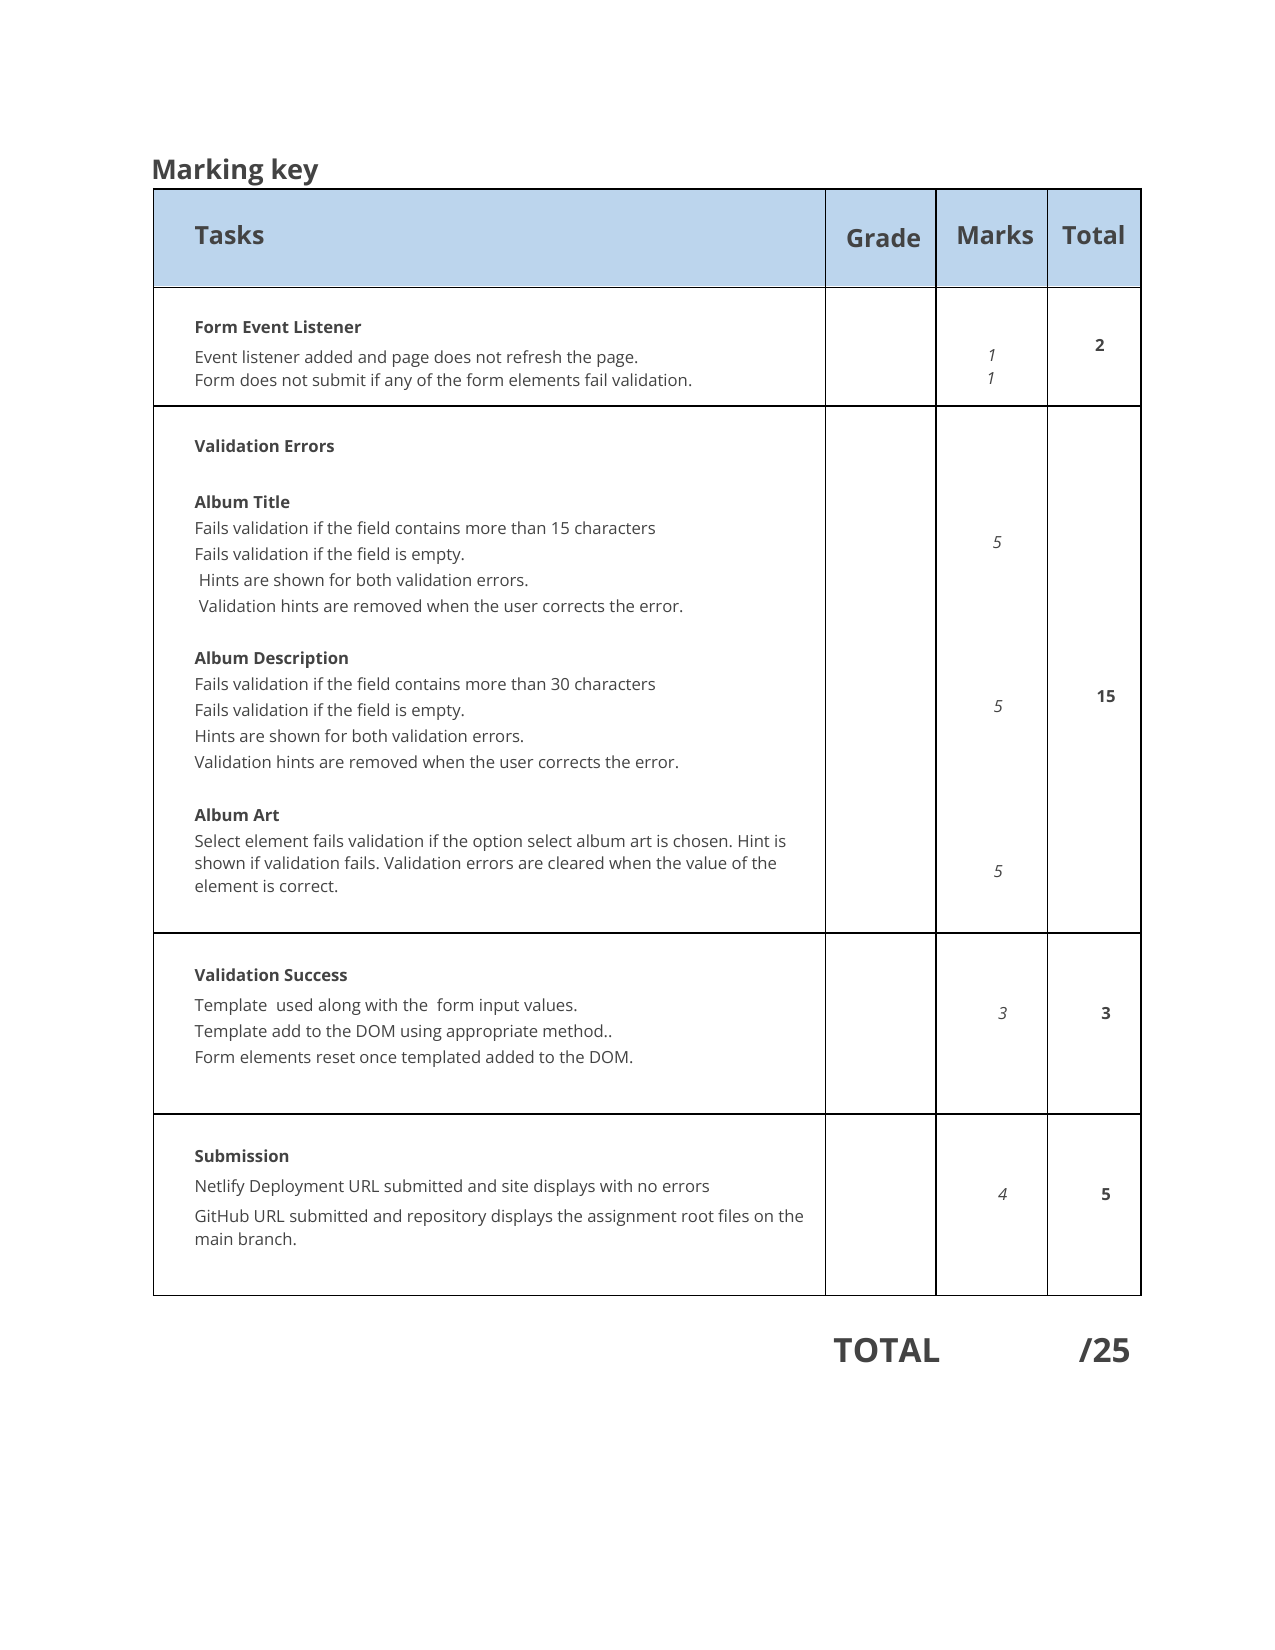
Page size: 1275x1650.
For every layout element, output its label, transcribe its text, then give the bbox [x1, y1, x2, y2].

table_cell 5 [1048, 1115, 1140, 1294]
table_cell [826, 934, 935, 1113]
table_cell 3 [1048, 934, 1140, 1113]
subtitle Marking key [149, 151, 1131, 188]
table_header Total [1048, 190, 1140, 286]
table_cell [826, 1115, 935, 1294]
table_cell 4 [937, 1115, 1047, 1294]
table_header Tasks [154, 190, 825, 286]
table_cell 3 [937, 934, 1047, 1113]
table_cell [826, 288, 935, 405]
table_cell [826, 407, 935, 932]
table_cell 5 5 5 [937, 407, 1047, 932]
table_cell 2 [1048, 288, 1140, 405]
table_cell 15 [1048, 407, 1140, 932]
text TOTAL /25 [148, 1327, 1131, 1372]
table_header Grade [826, 190, 935, 286]
table_cell Submission Netlify Deployment URL submitted and site displays with no errors GitHub URL submitted and repository displays the assignment root files on the main branch. [154, 1115, 825, 1294]
table_cell 1 1 [937, 288, 1047, 405]
table_cell Validation Errors Album Title Fails validation if the field contains more than 15 characters Fails validation if the field is empty. Hints are shown for both validation errors. Validation hints are removed when the user corrects the error. Album Description Fails validation if the field contains more than 30 characters Fails validation if the field is empty. Hints are shown for both validation errors. Validation hints are removed when the user corrects the error. Album Art Select element fails validation if the option select album art is chosen. Hint is shown if validation fails. Validation errors are cleared when the value of the element is correct. [154, 407, 825, 932]
table_cell Validation Success Template used along with the form input values. Template add to the DOM using appropriate method.. Form elements reset once templated added to the DOM. [154, 934, 825, 1113]
table_header Marks [937, 190, 1047, 286]
table_cell Form Event Listener Event listener added and page does not refresh the page. Form does not submit if any of the form elements fail validation. [154, 288, 825, 405]
